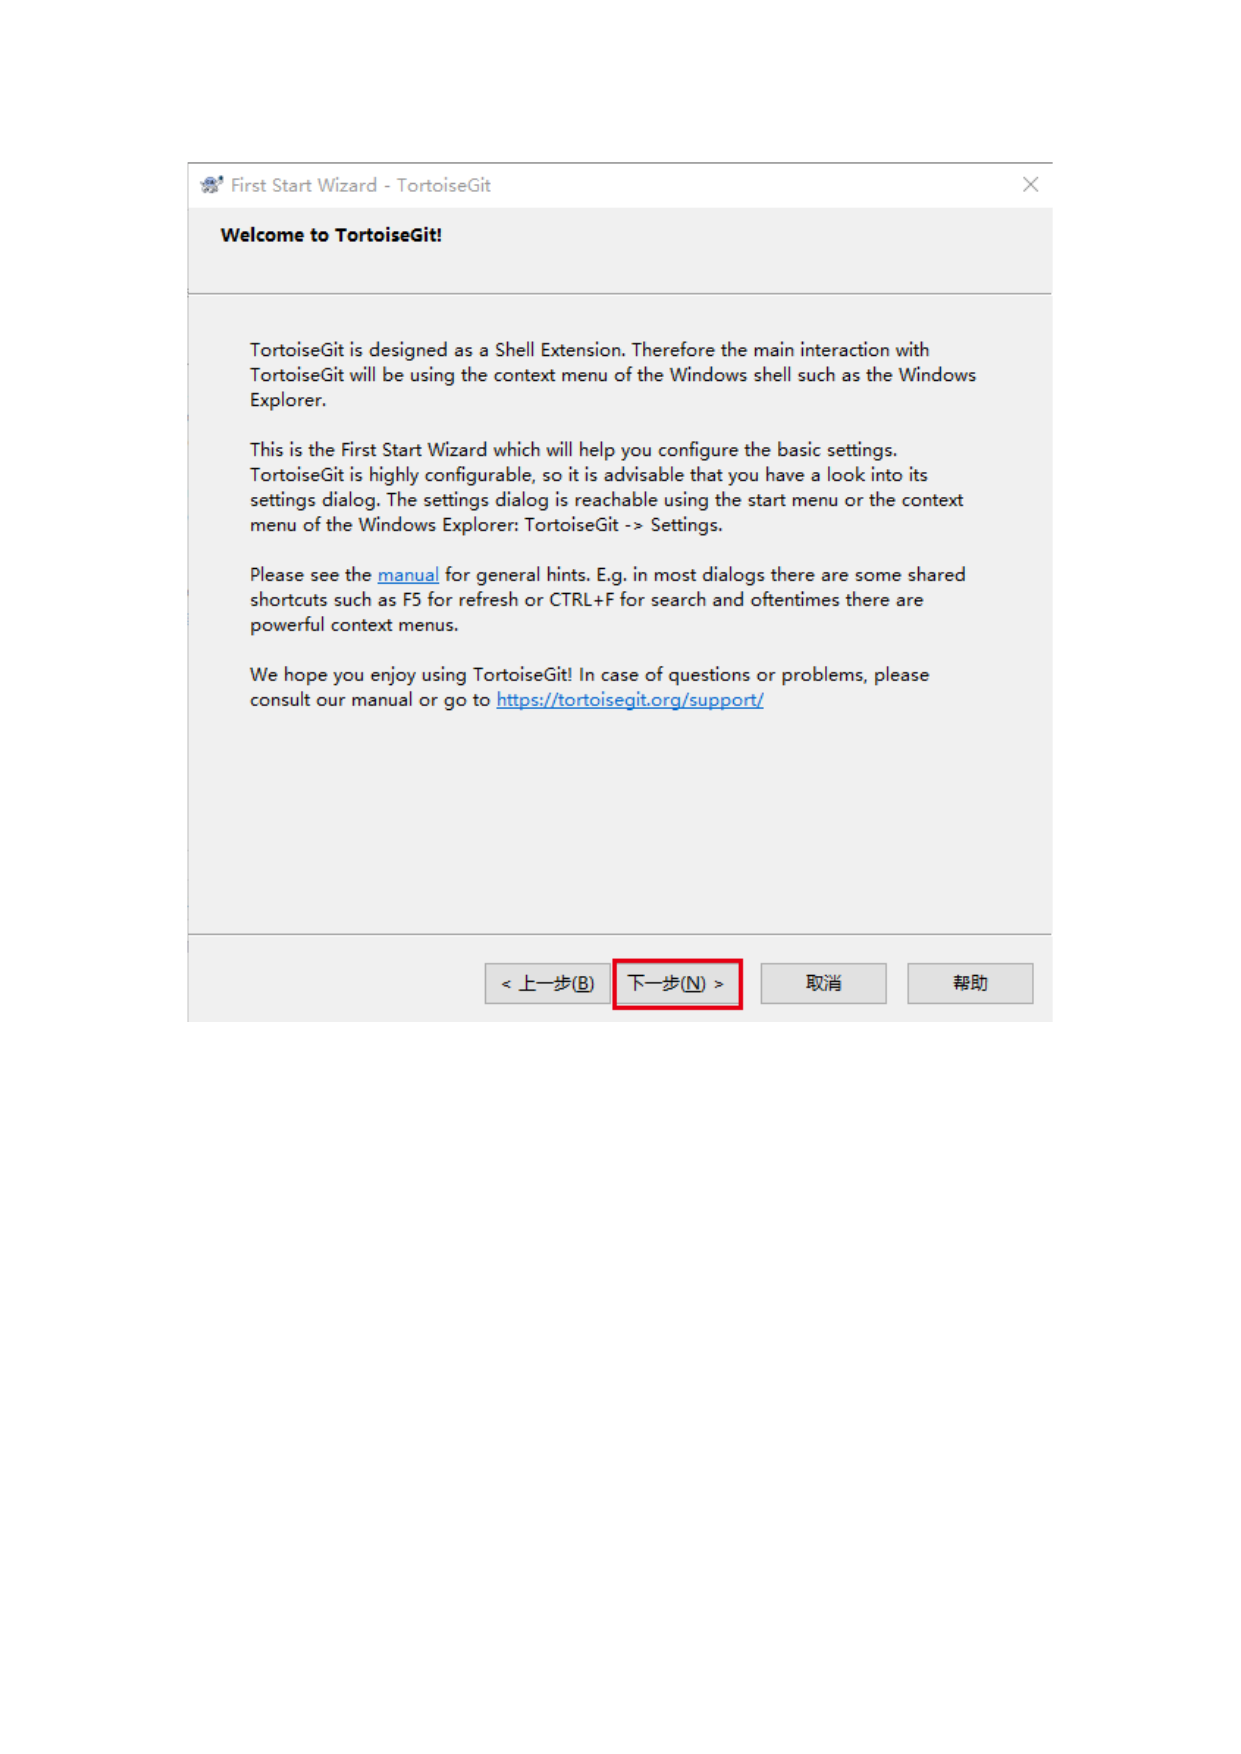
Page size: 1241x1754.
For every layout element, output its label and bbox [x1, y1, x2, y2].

picture [187, 162, 1053, 1022]
